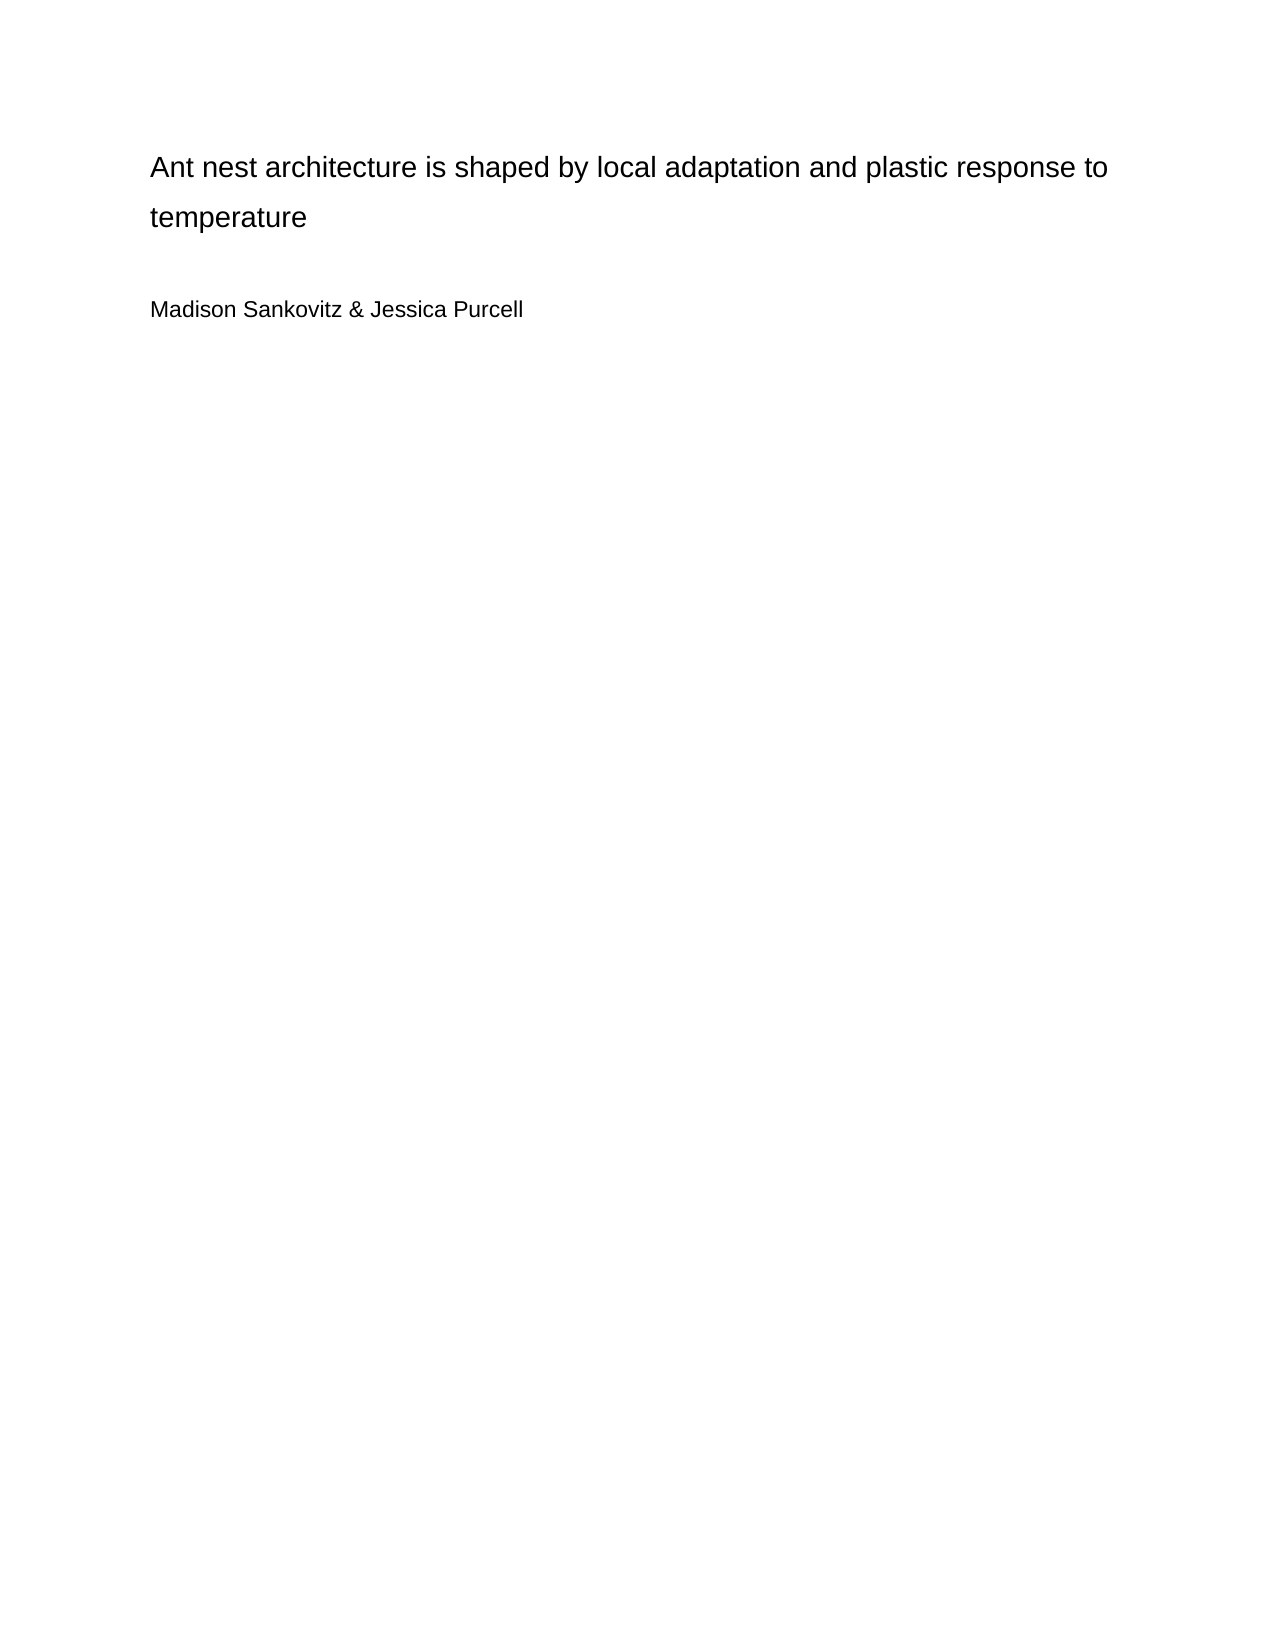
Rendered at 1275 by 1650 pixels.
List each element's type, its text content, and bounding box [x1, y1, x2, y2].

title Ant nest architecture is shaped by local adaptation and plastic response to temperature [150, 150, 1125, 234]
title Madison Sankovitz & Jessica Purcell [150, 296, 1125, 323]
